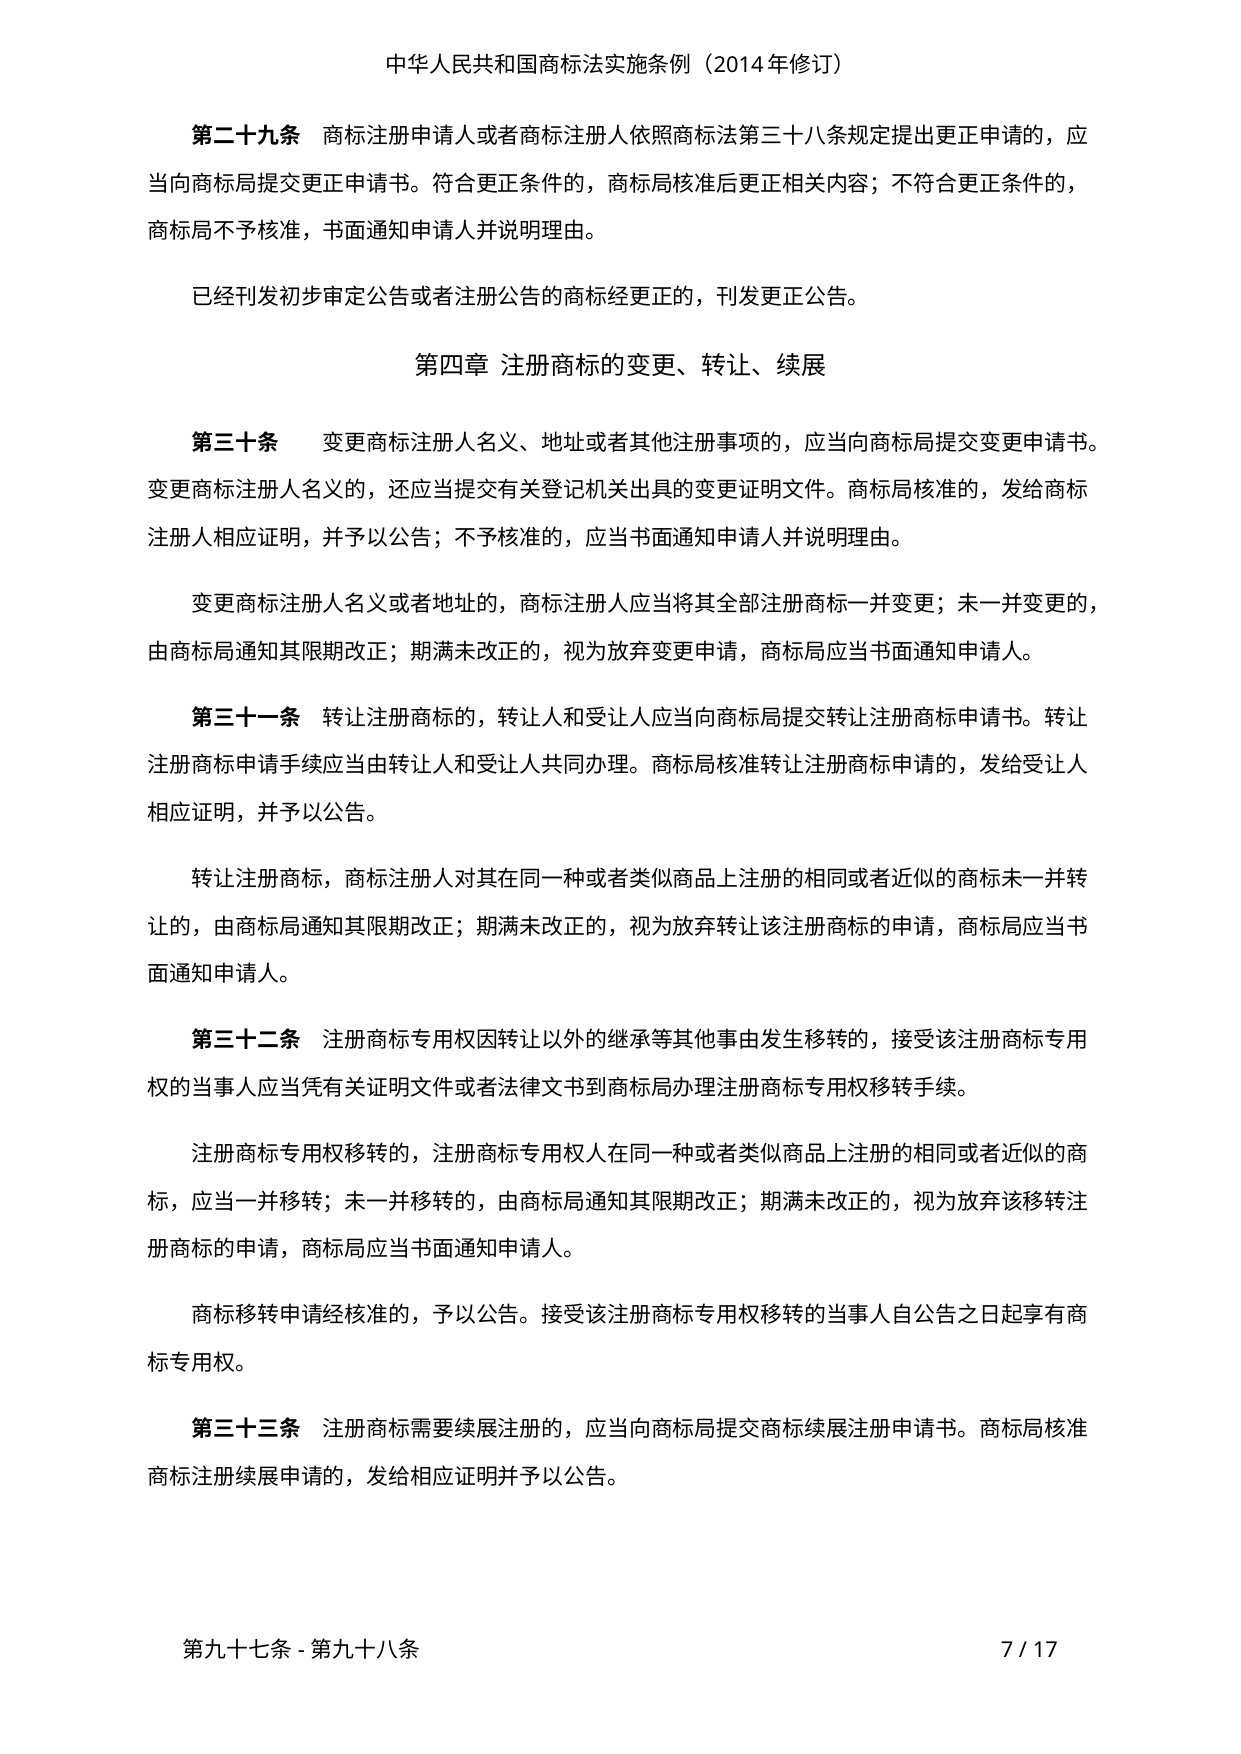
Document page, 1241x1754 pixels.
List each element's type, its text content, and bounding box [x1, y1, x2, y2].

text 第二十九条 商标注册申请人或者商标注册人依照商标法第三十八条规定提出更正申请的，应当向商标局提交更正申请书。符合更正条件的，商标局核准后更正相关内容；不符合更正条件的，商标局不予核准，书面通知申请人并说明理由。 [148, 118, 1092, 245]
text 第三十一条 转让注册商标的，转让人和受让人应当向商标局提交转让注册商标申请书。转让注册商标申请手续应当由转让人和受让人共同办理。商标局核准转让注册商标申请的，发给受让人相应证明，并予以公告。 [148, 700, 1092, 827]
text 注册商标专用权移转的，注册商标专用权人在同一种或者类似商品上注册的相同或者近似的商标，应当一并移转；未一并移转的，由商标局通知其限期改正；期满未改正的，视为放弃该移转注册商标的申请，商标局应当书面通知申请人。 [148, 1136, 1092, 1263]
text 第三十二条 注册商标专用权因转让以外的继承等其他事由发生移转的，接受该注册商标专用权的当事人应当凭有关证明文件或者法律文书到商标局办理注册商标专用权移转手续。 [148, 1022, 1092, 1102]
text 转让注册商标，商标注册人对其在同一种或者类似商品上注册的相同或者近似的商标未一并转让的，由商标局通知其限期改正；期满未改正的，视为放弃转让该注册商标的申请，商标局应当书面通知申请人。 [148, 861, 1092, 988]
text 第三十三条 注册商标需要续展注册的，应当向商标局提交商标续展注册申请书。商标局核准商标注册续展申请的，发给相应证明并予以公告。 [148, 1411, 1092, 1490]
text 变更商标注册人名义或者地址的，商标注册人应当将其全部注册商标一并变更；未一并变更的，由商标局通知其限期改正；期满未改正的，视为放弃变更申请，商标局应当书面通知申请人。 [148, 586, 1092, 665]
text 已经刊发初步审定公告或者注册公告的商标经更正的，刊发更正公告。 [148, 279, 1092, 311]
text 商标移转申请经核准的，予以公告。接受该注册商标专用权移转的当事人自公告之日起享有商标专用权。 [148, 1297, 1092, 1377]
text 第三十条 变更商标注册人名义、地址或者其他注册事项的，应当向商标局提交变更申请书。变更商标注册人名义的，还应当提交有关登记机关出具的变更证明文件。商标局核准的，发给商标注册人相应证明，并予以公告；不予核准的，应当书面通知申请人并说明理由。 [148, 425, 1092, 552]
subtitle 第四章 注册商标的变更、转让、续展 [148, 346, 1092, 382]
